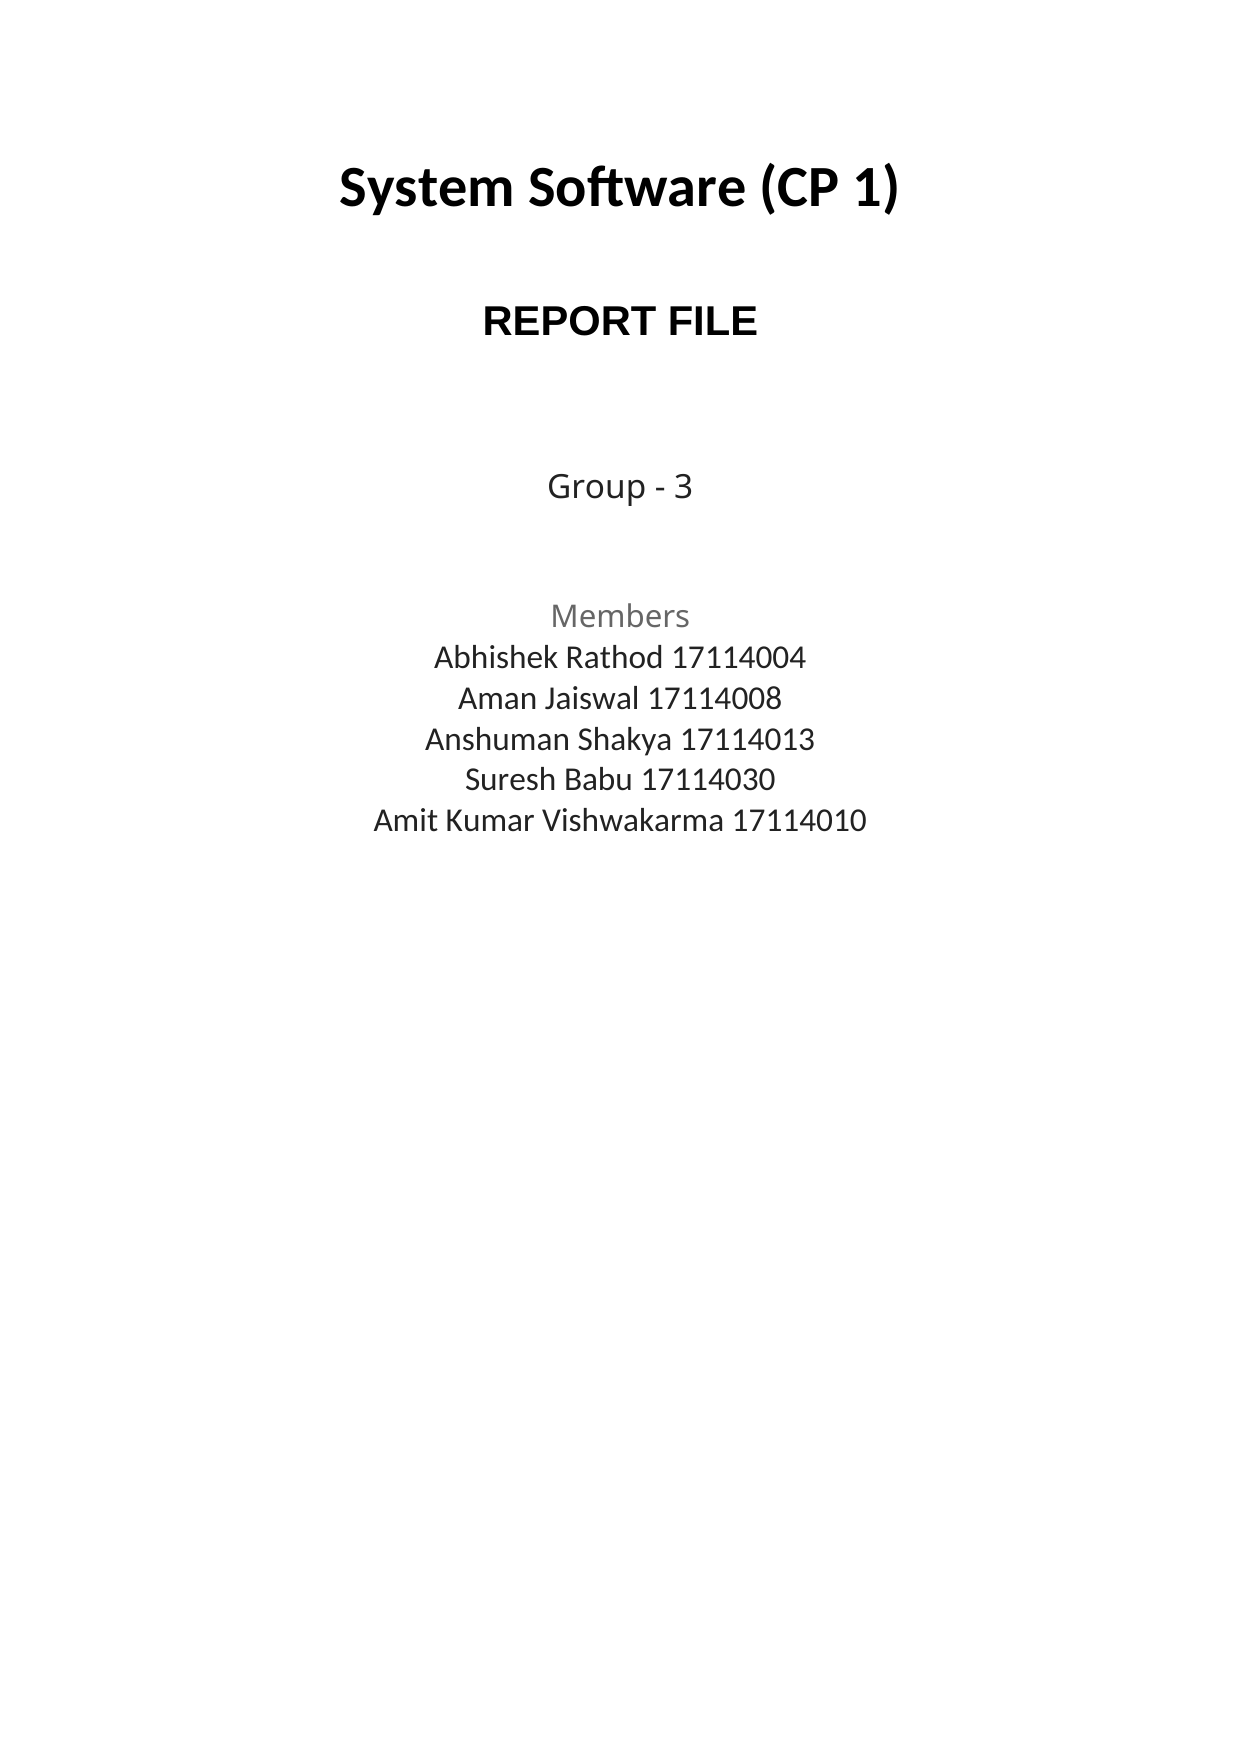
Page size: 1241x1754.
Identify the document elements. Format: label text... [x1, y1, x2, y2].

text Suresh Babu 17114030 [150, 758, 1090, 799]
text System Software (CP 1) [150, 150, 1090, 221]
text Amit Kumar Vishwakarma 17114010 [150, 799, 1090, 840]
text Anshuman Shakya 17114013 [150, 718, 1090, 758]
text Group - 3 [150, 463, 1090, 508]
text Aman Jaiswal 17114008 [150, 677, 1090, 718]
text Abhishek Rathod 17114004 [150, 636, 1090, 677]
text REPORT FILE [150, 296, 1090, 344]
text Members [150, 593, 1090, 636]
